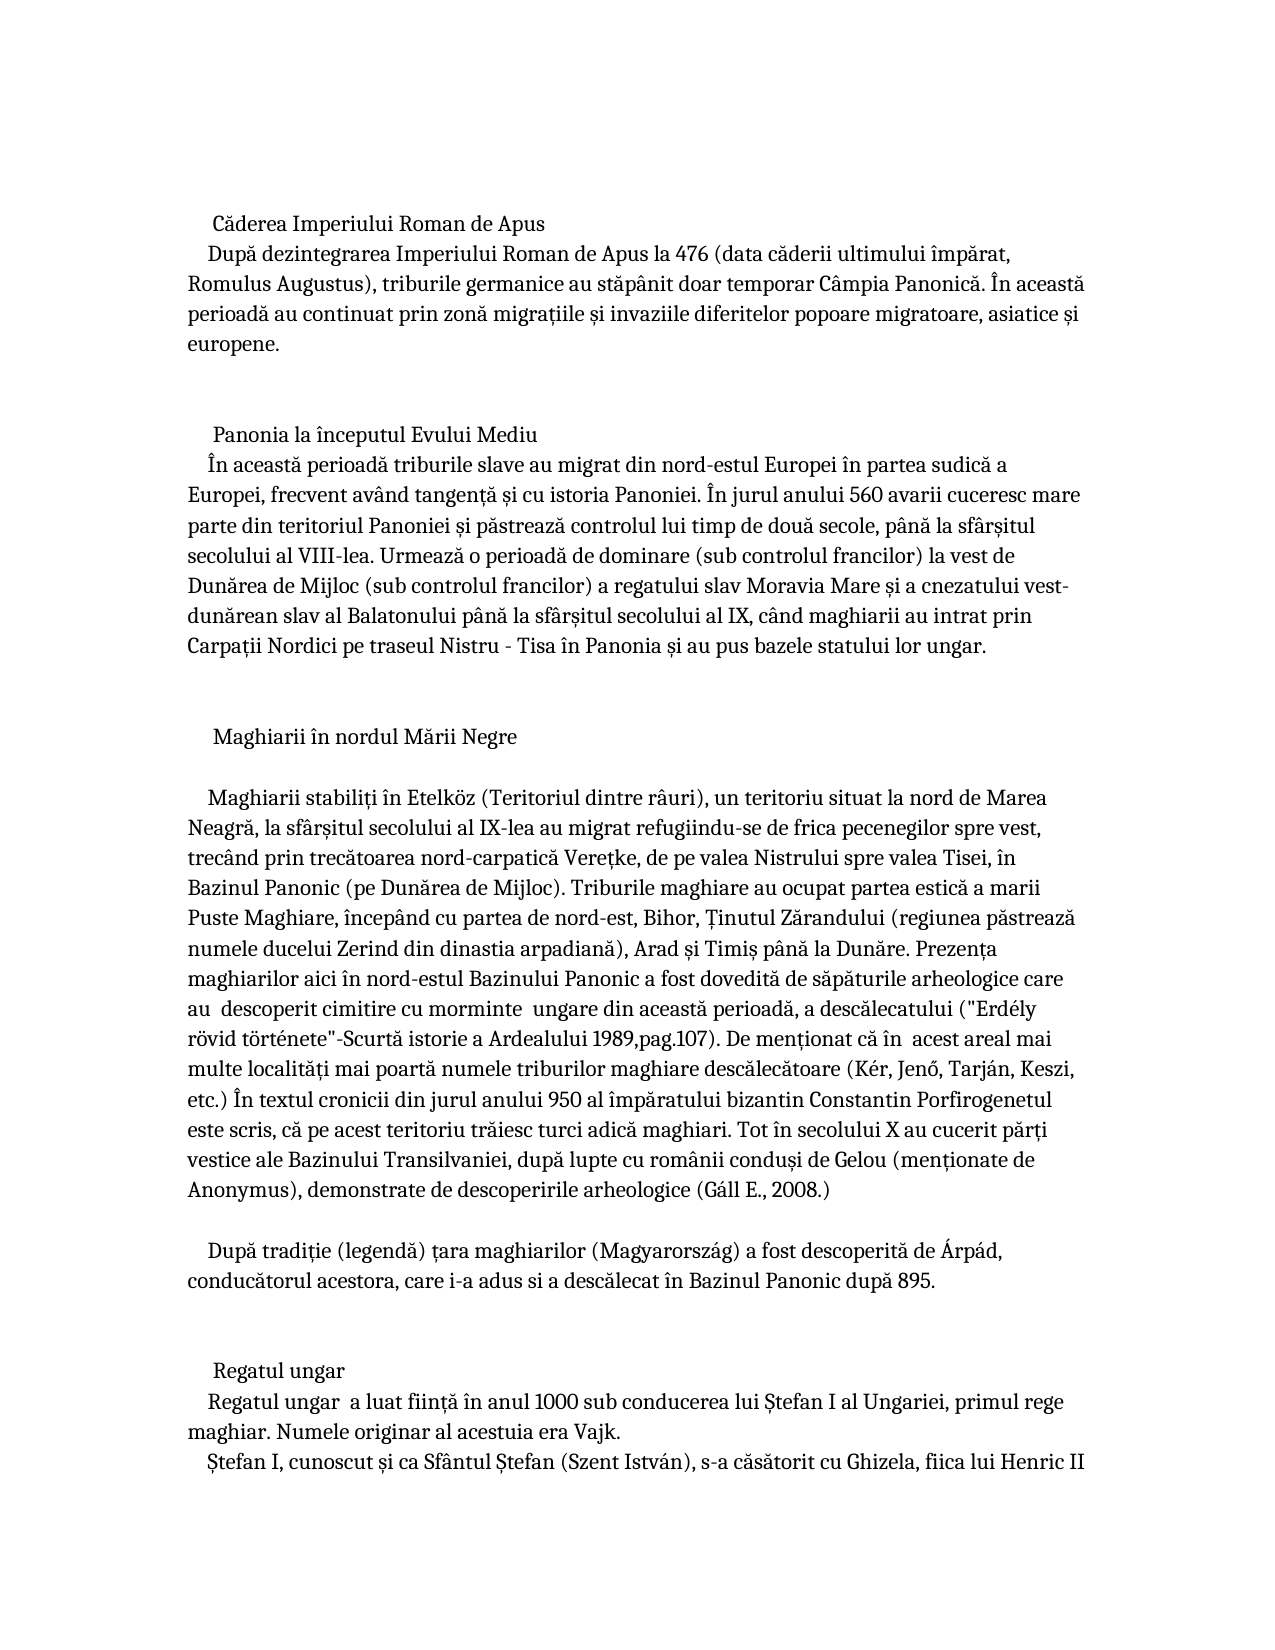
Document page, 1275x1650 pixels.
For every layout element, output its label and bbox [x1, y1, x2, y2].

text [187, 150, 1087, 1475]
